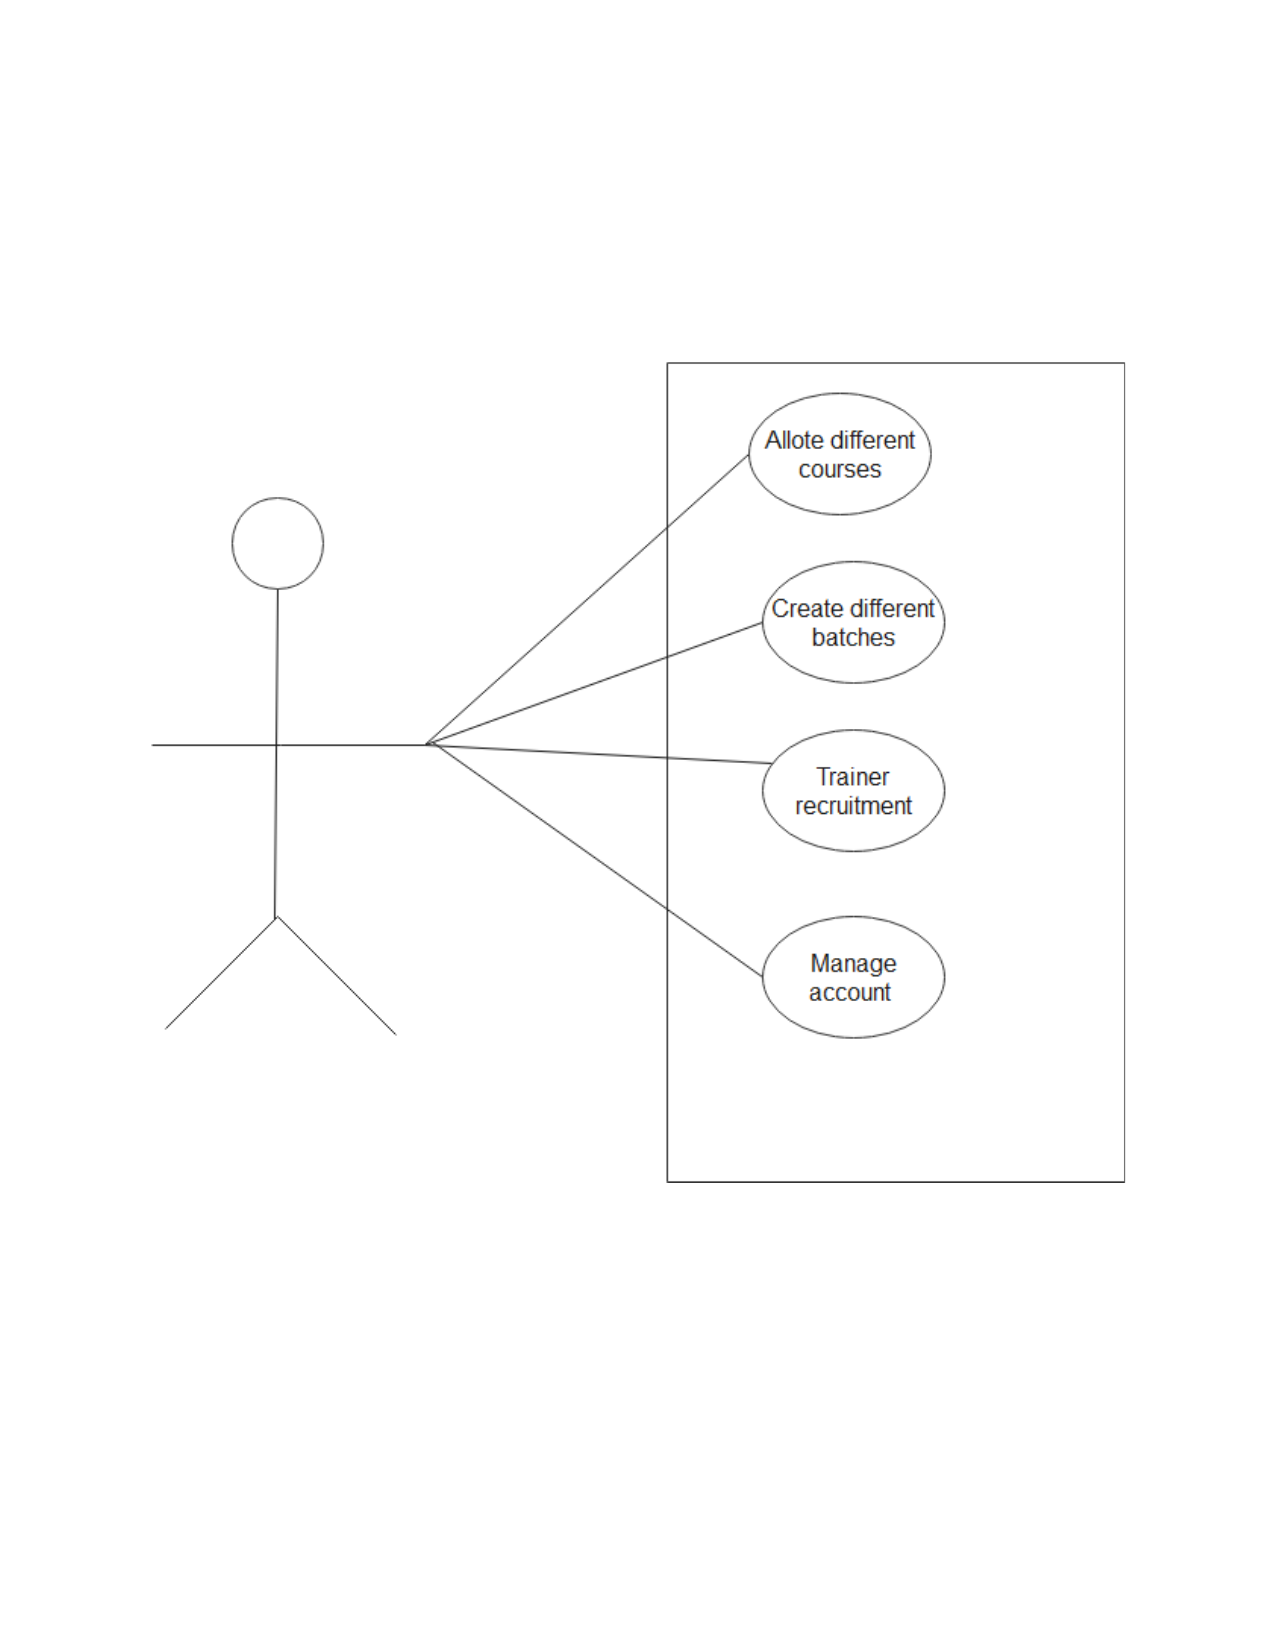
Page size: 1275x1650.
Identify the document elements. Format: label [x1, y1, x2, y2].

picture [150, 362, 1125, 1183]
